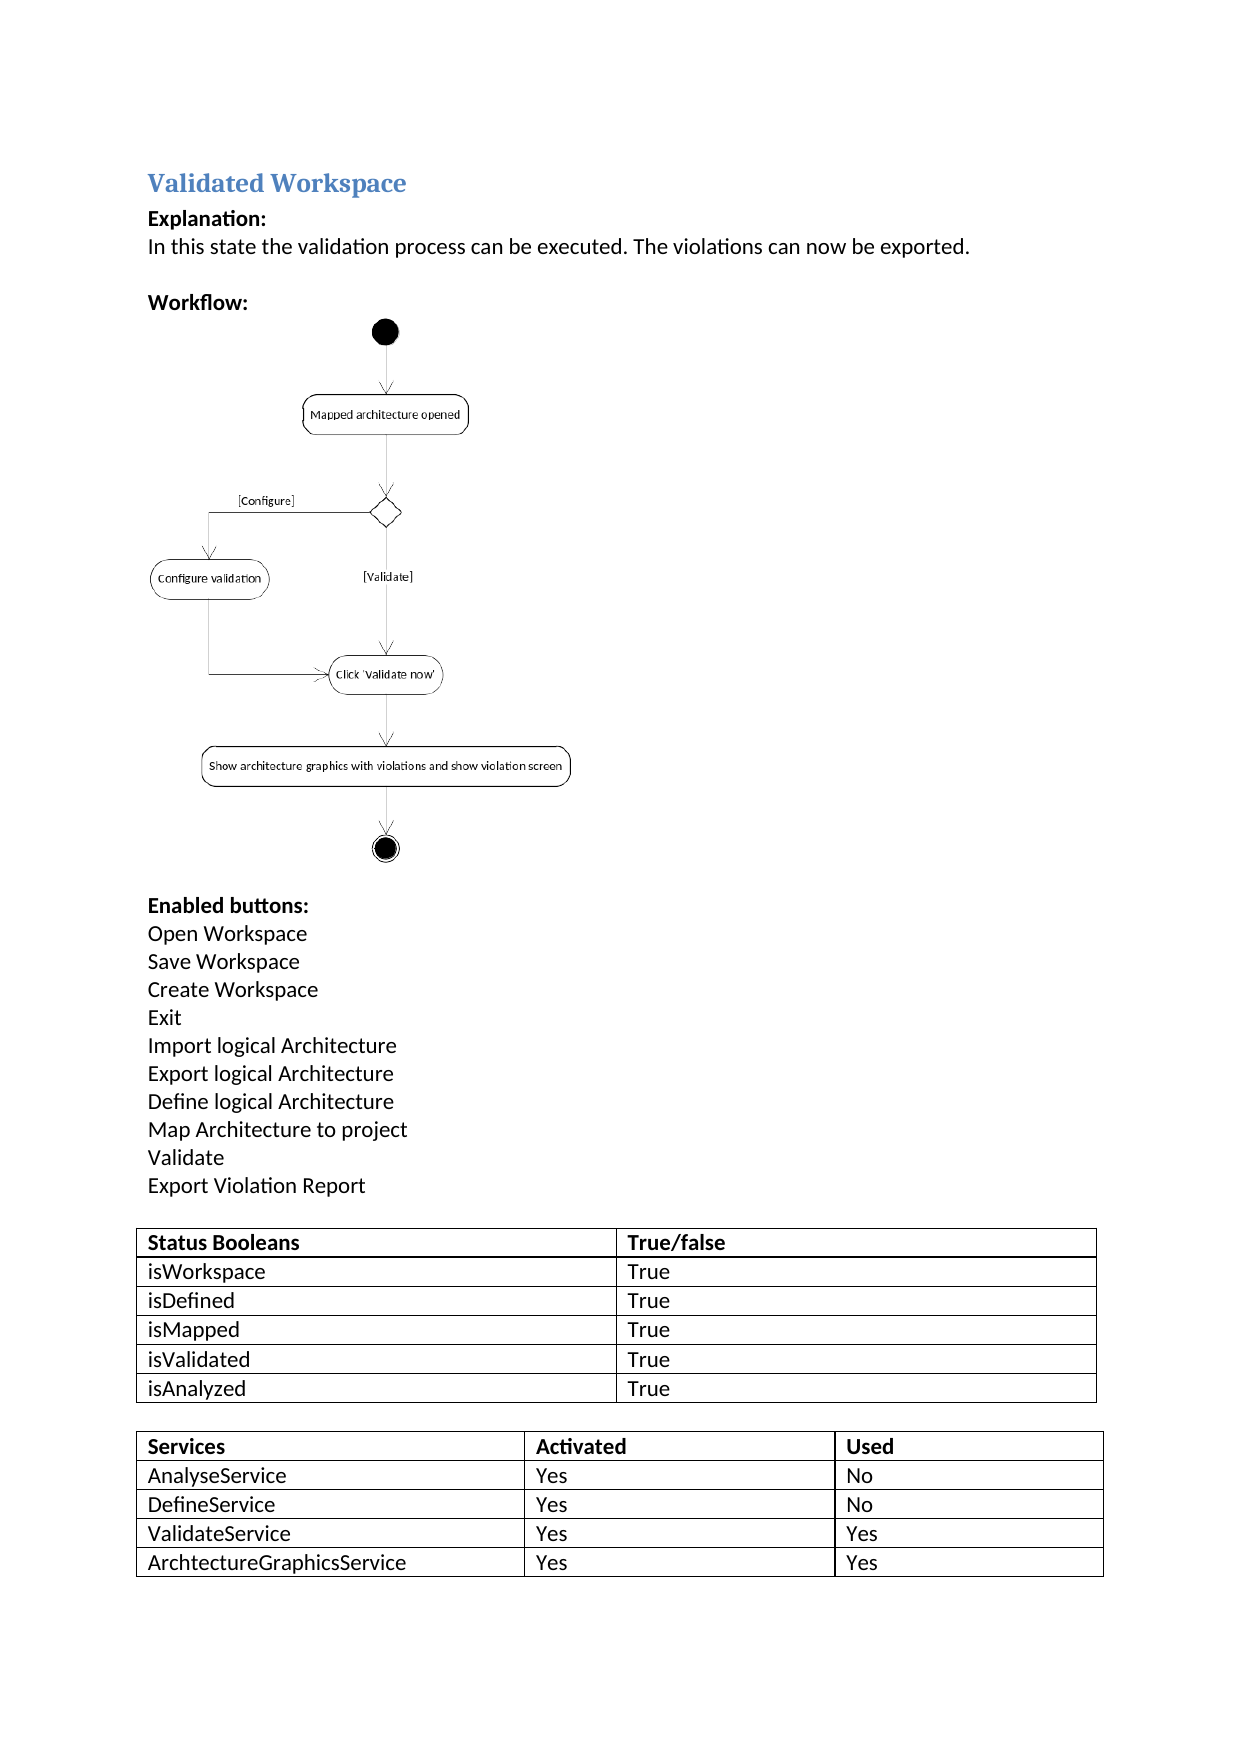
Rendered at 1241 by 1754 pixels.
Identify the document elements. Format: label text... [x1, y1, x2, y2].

text Explanation: [148, 204, 1093, 232]
table_cell Yes [836, 1519, 1103, 1547]
table_cell No [836, 1461, 1103, 1489]
table_cell isWorkspace [137, 1258, 616, 1286]
table_cell Yes [525, 1490, 834, 1518]
table_cell Yes [525, 1519, 834, 1547]
subtitle Validated Workspace [148, 168, 1093, 199]
text Define logical Architecture [148, 1087, 1093, 1115]
table_cell No [836, 1490, 1103, 1518]
text Map Architecture to project [148, 1115, 1093, 1143]
table_header Used [836, 1432, 1103, 1460]
table_cell AnalyseService [137, 1461, 524, 1489]
table_cell True [617, 1258, 1096, 1286]
table_cell Yes [525, 1548, 834, 1576]
table_cell ArchtectureGraphicsService [137, 1548, 524, 1576]
table_header Services [137, 1432, 524, 1460]
table_header Status Booleans [137, 1229, 616, 1256]
table_cell True [617, 1374, 1096, 1402]
text Validate [148, 1143, 1093, 1171]
text Create Workspace [148, 975, 1093, 1003]
text Exit [148, 1003, 1093, 1031]
table_cell True [617, 1287, 1096, 1314]
text Workflow: [148, 288, 1093, 316]
table_header Activated [525, 1432, 834, 1460]
table_cell DefineService [137, 1490, 524, 1518]
table_cell Yes [836, 1548, 1103, 1576]
table_cell Yes [525, 1461, 834, 1489]
table_cell isMapped [137, 1316, 616, 1344]
text Open Workspace [148, 919, 1093, 947]
text Export logical Architecture [148, 1059, 1093, 1087]
text Save Workspace [148, 947, 1093, 975]
table_cell isValidated [137, 1345, 616, 1373]
table_cell ValidateService [137, 1519, 524, 1547]
table_cell True [617, 1345, 1096, 1373]
table_cell True [617, 1316, 1096, 1344]
text In this state the validation process can be executed. The violations can now be exported. [148, 232, 1093, 260]
text Import logical Architecture [148, 1031, 1093, 1059]
table_cell isDefined [137, 1287, 616, 1314]
table_header True/false [617, 1229, 1096, 1256]
text Export Violation Report [148, 1171, 1093, 1199]
table_cell isAnalyzed [137, 1374, 616, 1402]
text Enabled buttons: [148, 891, 1093, 919]
